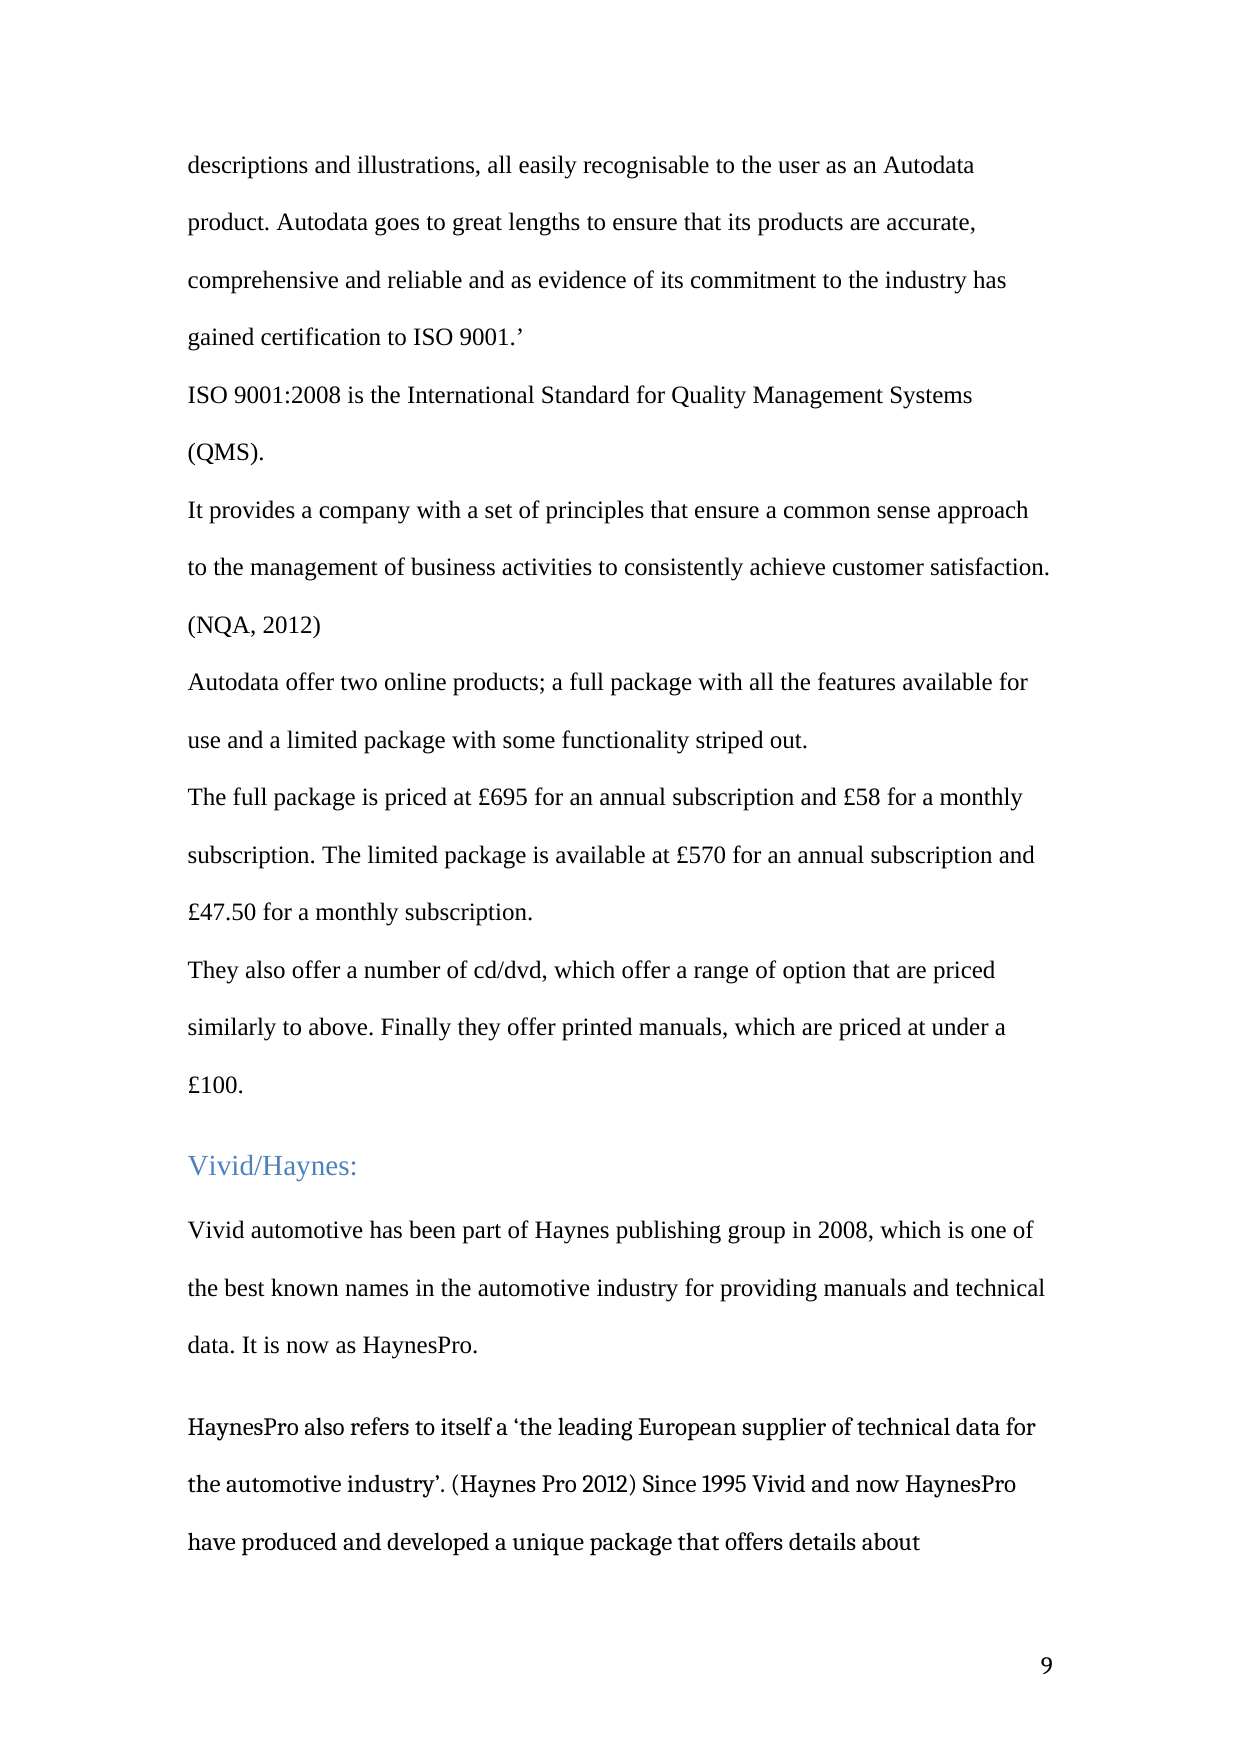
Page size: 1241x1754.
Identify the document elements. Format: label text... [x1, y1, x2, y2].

subtitle Vivid/Haynes: [187, 1148, 1053, 1182]
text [187, 150, 1053, 351]
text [187, 1413, 1053, 1557]
text ISO 9001:2008 is the International Standard for Quality Management Systems (QMS). [187, 380, 1053, 466]
text It provides a company with a set of principles that ensure a common sense approach to the management of business activities to consistently achieve customer satisfaction. [187, 495, 1053, 581]
text Autodata offer two online products; a full package with all the features available for use and a limited package with some functionality striped out. [187, 667, 1053, 754]
text Vivid automotive has been part of Haynes publishing group in 2008, which is one of the best known names in the automotive industry for providing manuals and technical data. It is now as HaynesPro. [187, 1215, 1053, 1359]
text (NQA, 2012) [187, 610, 1053, 639]
text They also offer a number of cd/dvd, which offer a range of option that are priced similarly to above. Finally they offer printed manuals, which are priced at under a £100. [187, 955, 1053, 1099]
text The full package is priced at £695 for an annual subscription and £58 for a monthly subscription. The limited package is available at £570 for an annual subscription and £47.50 for a monthly subscription. [187, 782, 1053, 926]
